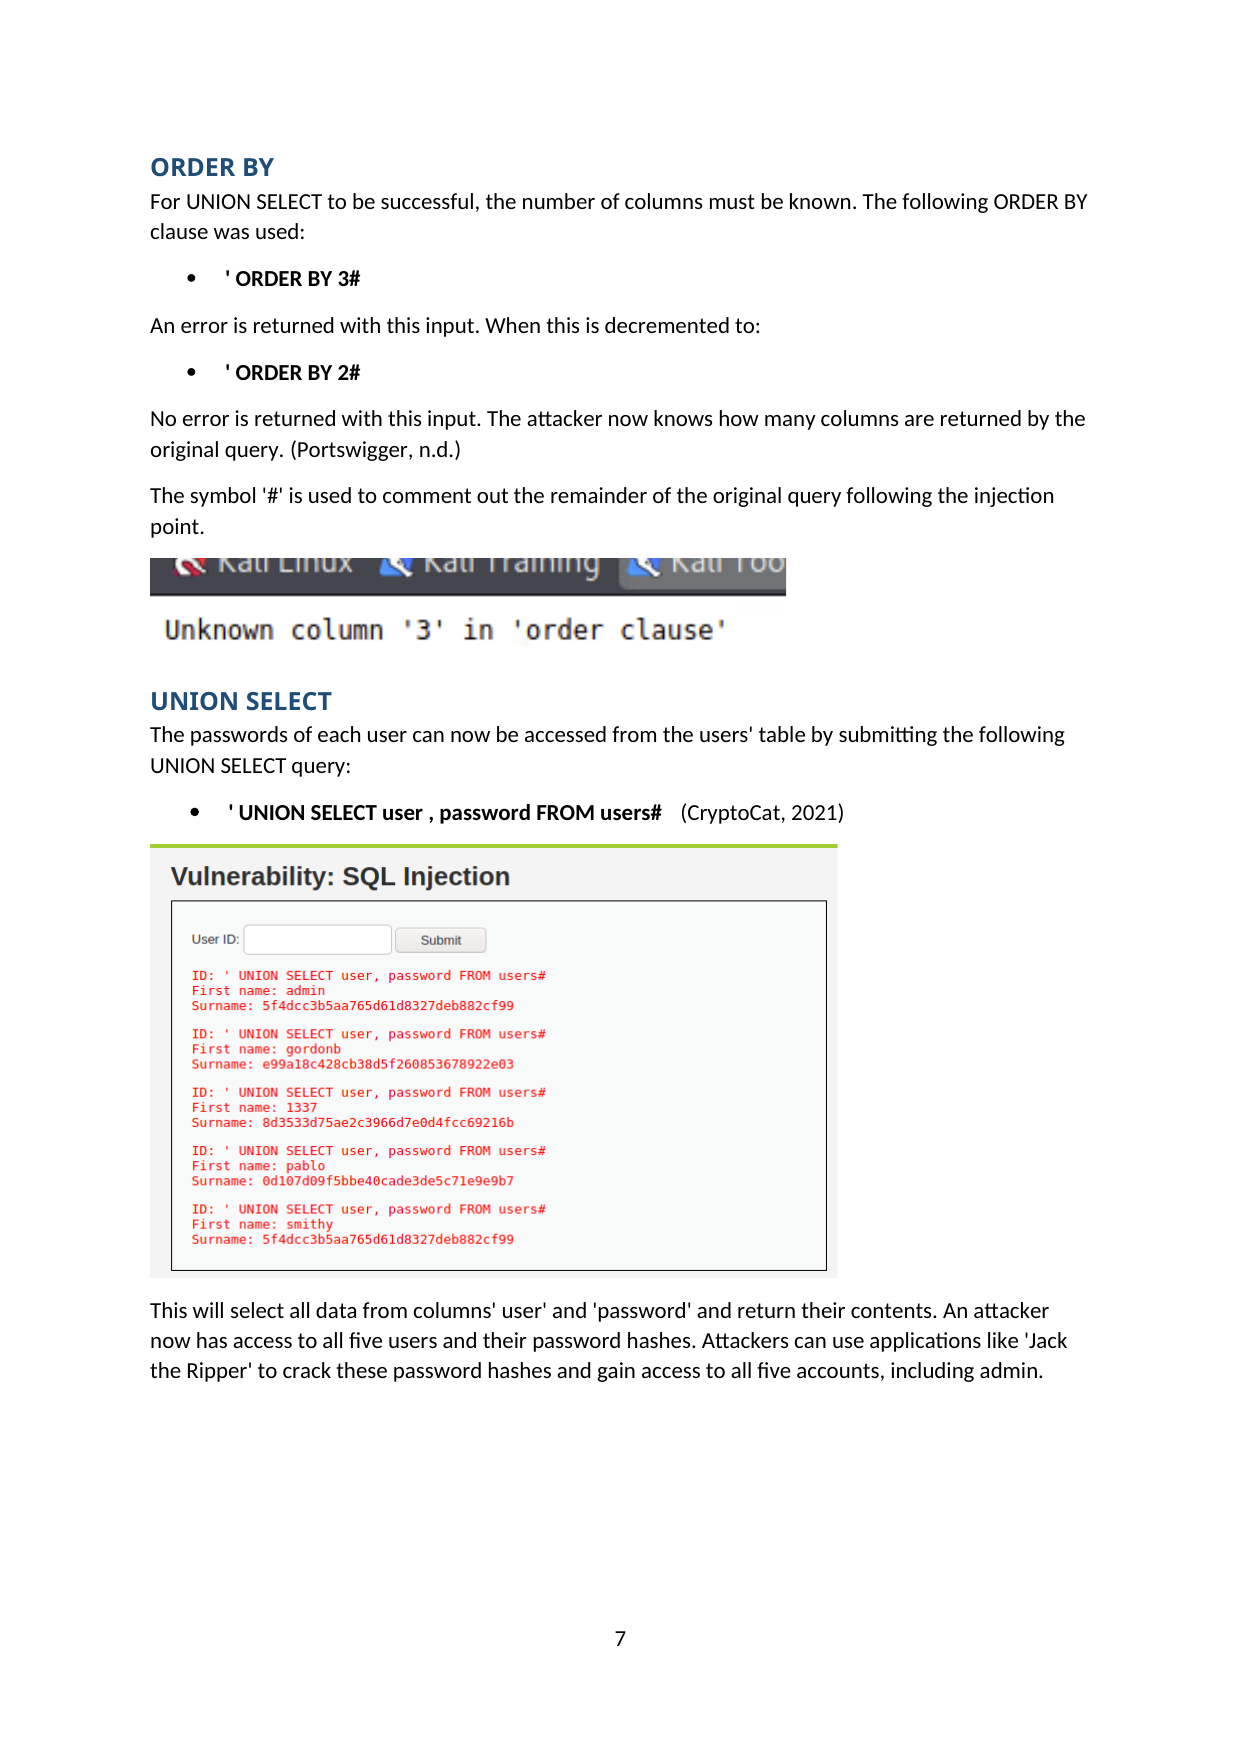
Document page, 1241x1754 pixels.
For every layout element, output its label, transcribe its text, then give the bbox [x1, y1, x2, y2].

list ' UNION SELECT user , password FROM users# [191, 798, 1090, 826]
text The symbol '#' is used to comment out the remainder of the original query following the injection point. [150, 482, 1090, 540]
text This will select all data from columns' user' and 'password' and return their contents. An attacker now has access to all five users and their password hashes. Attackers can use applications like 'Jack the Ripper' to crack these password hashes and gain access to all five accounts, including admin. [150, 1296, 1090, 1384]
subtitle ORDER BY [150, 150, 1090, 184]
list ' ORDER BY 2# [187, 358, 1090, 386]
picture [150, 558, 787, 665]
text The passwords of each user can now be accessed from the users' table by submitting the following UNION SELECT query: [150, 721, 1090, 779]
text An error is returned with this input. When this is decremented to: [150, 311, 1090, 339]
text For UNION SELECT to be successful, the number of columns must be known. The following ORDER BY clause was used: [150, 187, 1090, 245]
subtitle UNION SELECT [150, 684, 1090, 718]
list ' ORDER BY 3# [187, 264, 1090, 292]
picture [150, 844, 838, 1278]
text No error is returned with this input. The attacker now knows how many columns are returned by the original query. [150, 404, 1090, 463]
